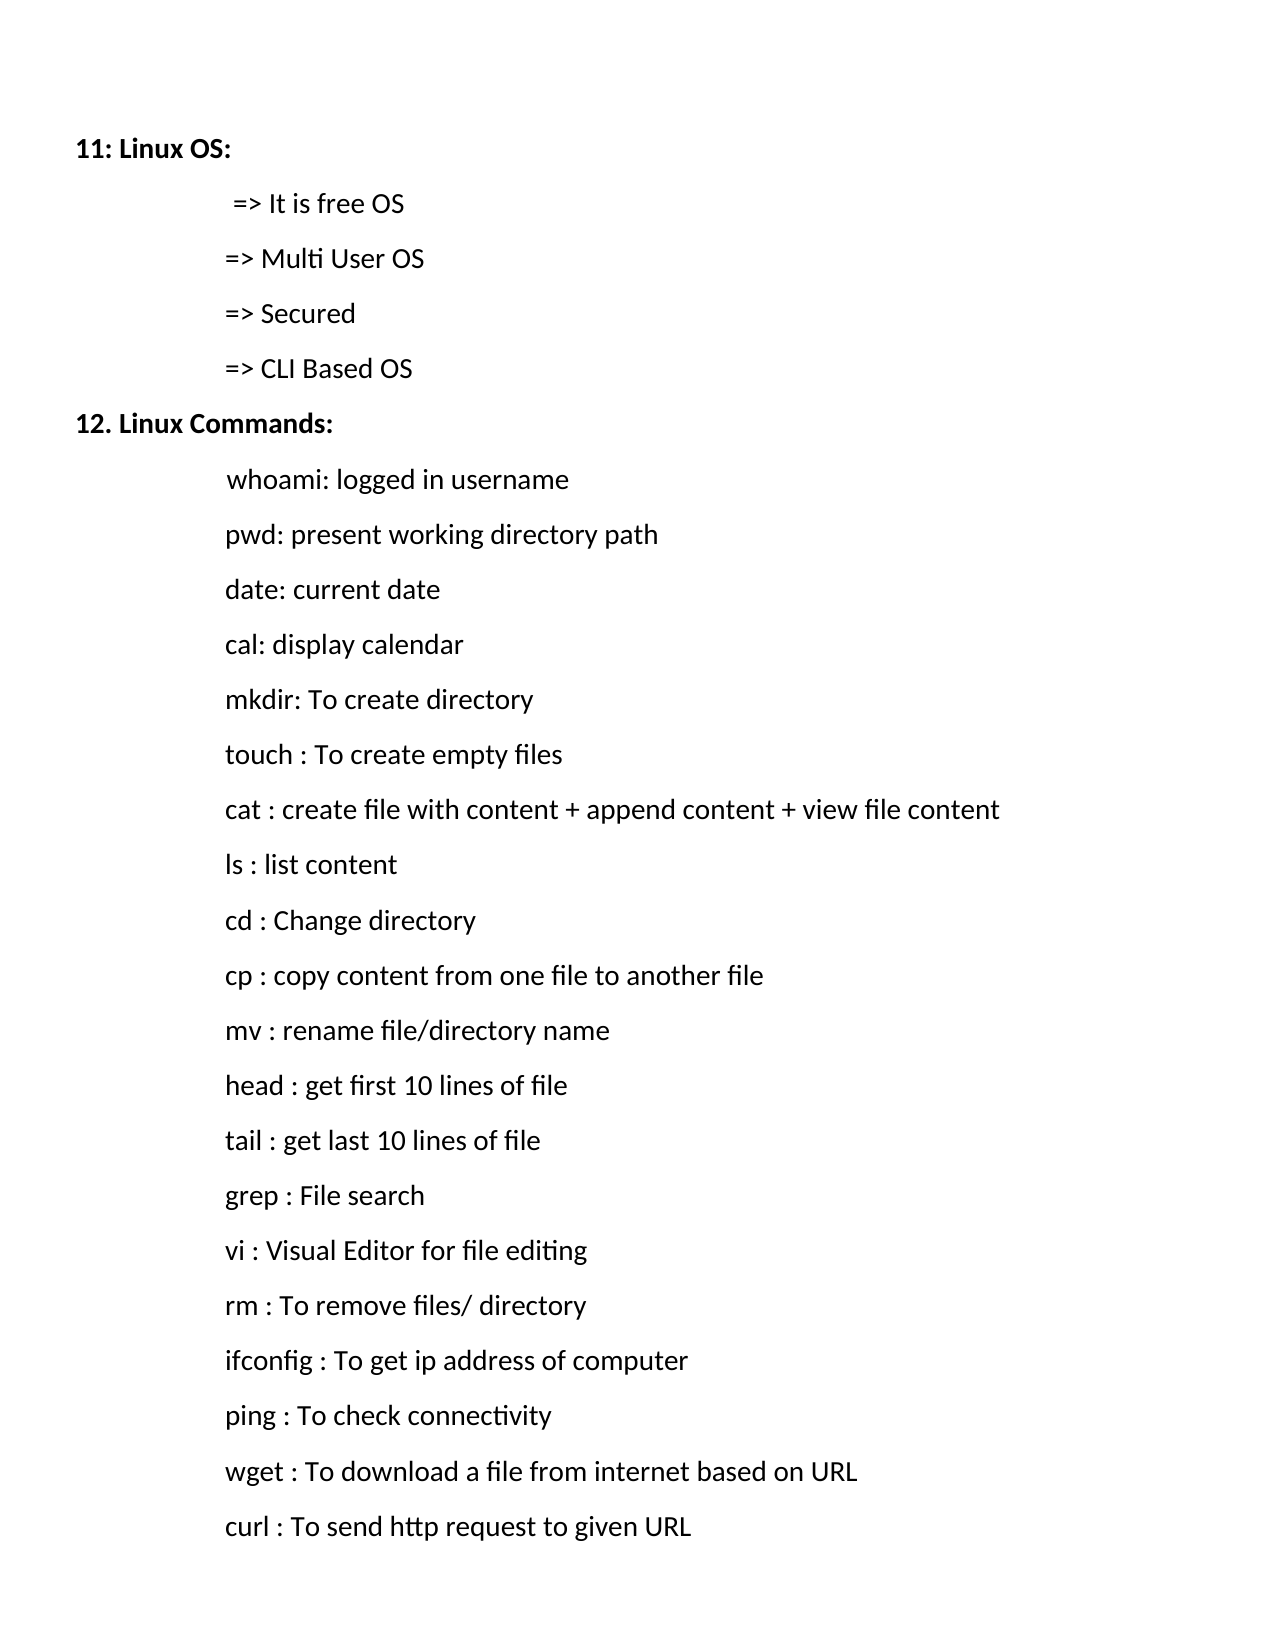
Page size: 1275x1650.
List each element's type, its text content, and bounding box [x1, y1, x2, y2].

text mkdir: To create directory [150, 681, 1200, 717]
text grep : File search [150, 1177, 1200, 1213]
text 11: Linux OS: [75, 130, 1200, 166]
text cd : Change directory [150, 902, 1200, 937]
text rm : To remove files/ directory [150, 1287, 1200, 1323]
text ls : list content [150, 846, 1200, 882]
text 12. Linux Commands: [75, 406, 1200, 441]
text wget : To download a file from internet based on URL [150, 1453, 1200, 1488]
text => Multi User OS [150, 240, 1200, 276]
text => Secured [150, 295, 1200, 331]
text vi : Visual Editor for file editing [150, 1232, 1200, 1268]
text cal: display calendar [150, 626, 1200, 662]
text cat : create file with content + append content + view file content [150, 791, 1200, 827]
text => CLI Based OS [150, 351, 1200, 386]
text cp : copy content from one file to another file [150, 957, 1200, 992]
text tail : get last 10 lines of file [150, 1122, 1200, 1158]
text curl : To send http request to given URL [150, 1508, 1200, 1543]
text mv : rename file/directory name [150, 1012, 1200, 1047]
text whoami: logged in username [75, 461, 1200, 496]
text pwd: present working directory path [150, 516, 1200, 551]
text head : get first 10 lines of file [150, 1067, 1200, 1102]
text date: current date [150, 571, 1200, 607]
text ifconfig : To get ip address of computer [150, 1342, 1200, 1378]
text touch : To create empty files [150, 736, 1200, 772]
text => It is free OS [75, 185, 1200, 221]
text ping : To check connectivity [150, 1397, 1200, 1433]
